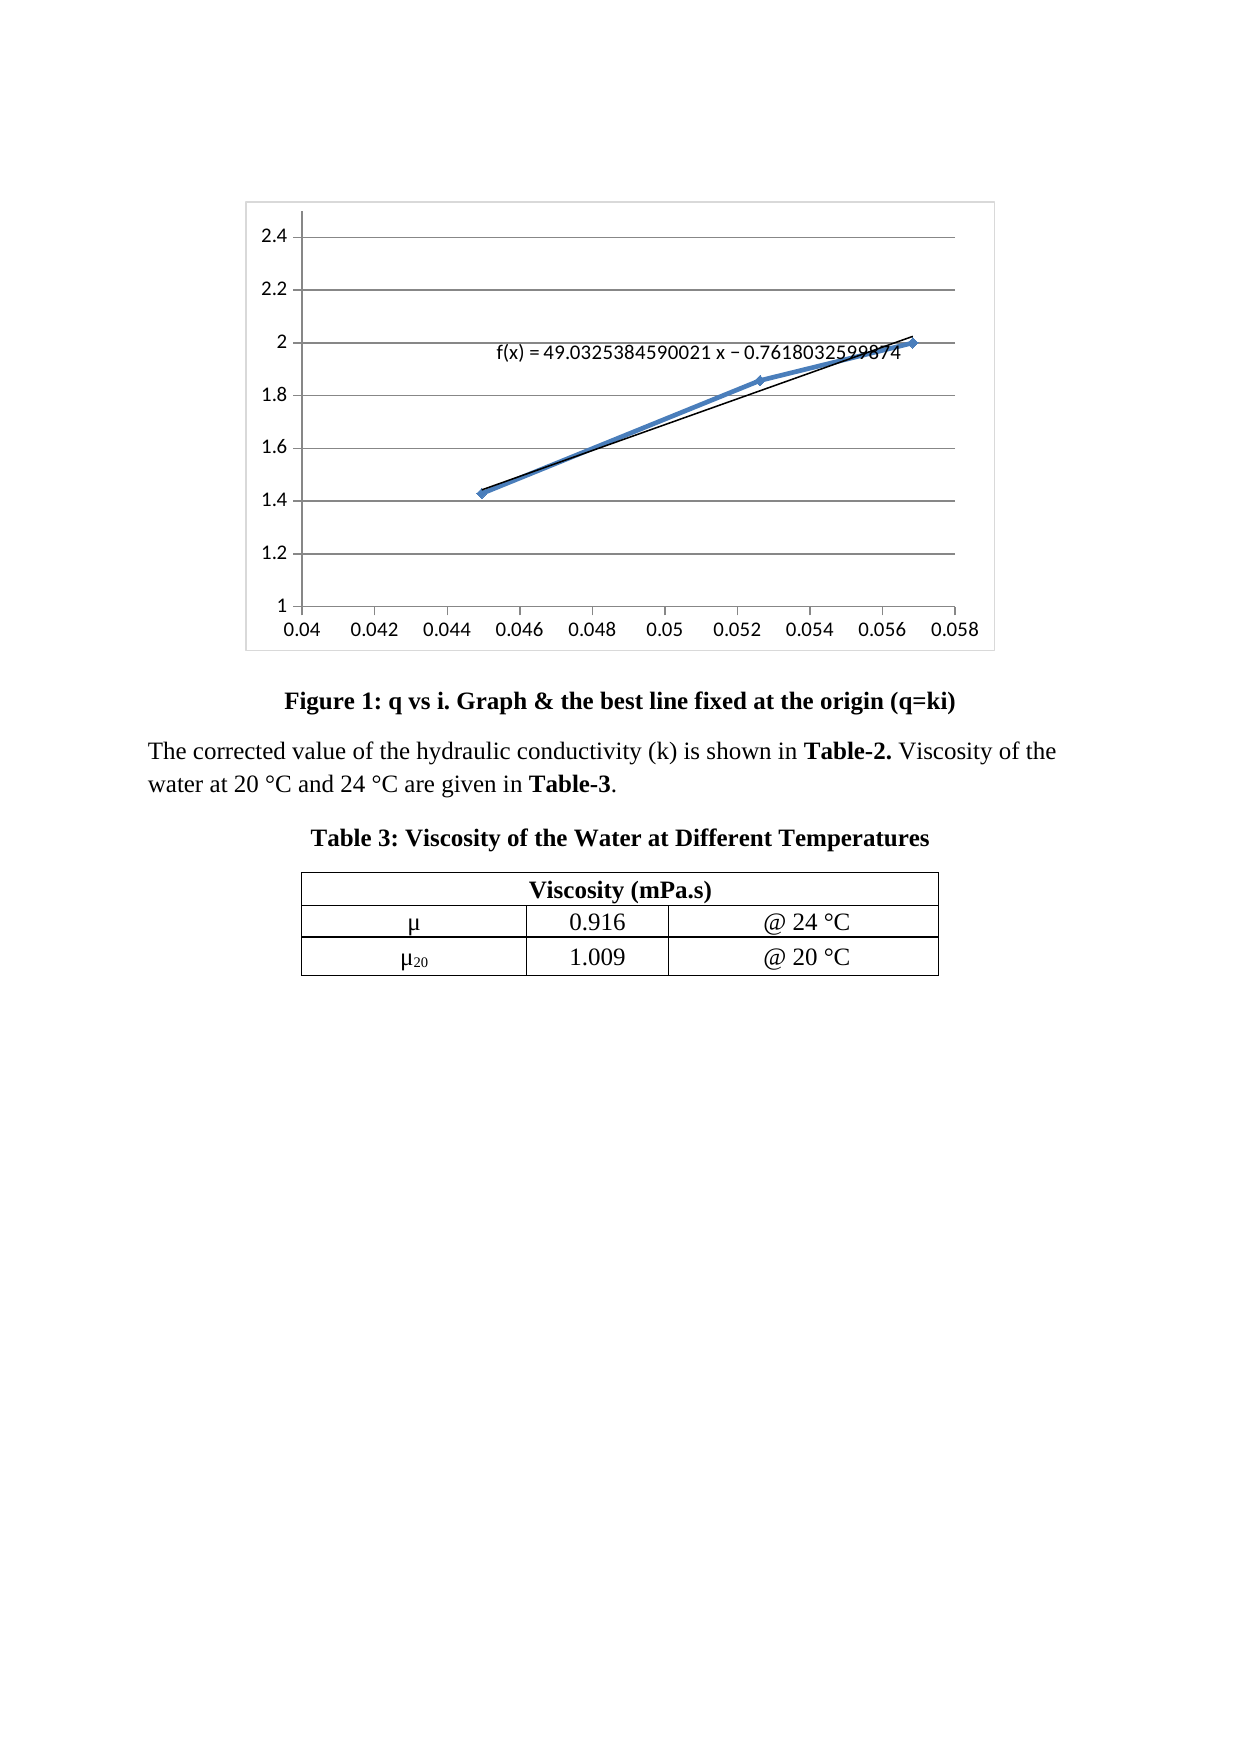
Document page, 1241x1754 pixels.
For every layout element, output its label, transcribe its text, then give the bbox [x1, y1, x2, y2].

table_cell μ [302, 906, 526, 936]
table_cell @ 24 °C [669, 906, 938, 936]
text The corrected value of the hydraulic conductivity (k) is shown in Table-2. Viscosity of the water at 20 °C and 24 °C are given in Table-3. [148, 736, 1093, 798]
table_header Viscosity (mPa.s) [302, 873, 938, 905]
table_cell 0.916 [527, 906, 668, 936]
table_cell @ 20 °C [669, 938, 938, 975]
table_cell 1.009 [527, 938, 668, 975]
text Figure 1: q vs i. Graph & the best line fixed at the origin (q=ki) [148, 686, 1093, 715]
table_cell μ20 [302, 938, 526, 975]
text Table 3: Viscosity of the Water at Different Temperatures [148, 823, 1093, 851]
